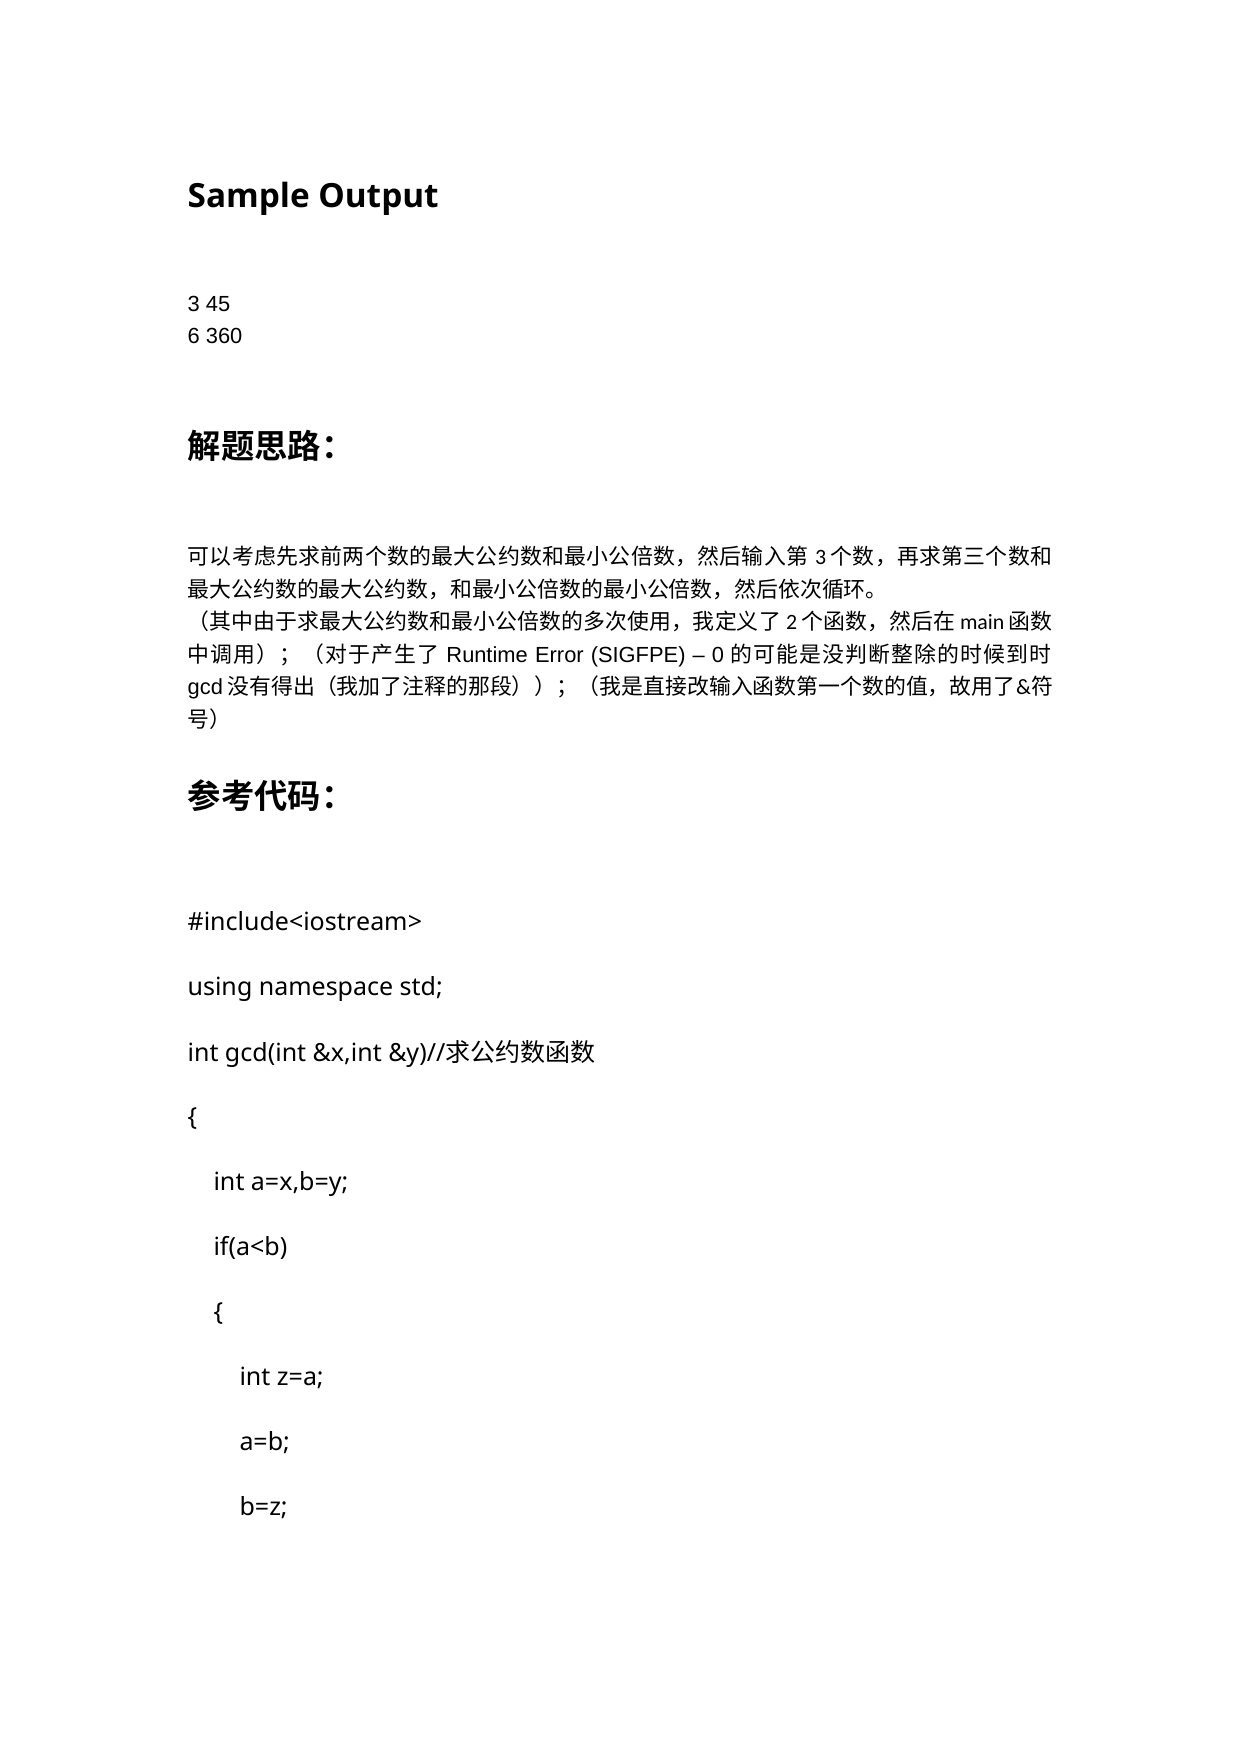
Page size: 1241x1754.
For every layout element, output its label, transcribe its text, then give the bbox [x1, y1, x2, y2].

text using namespace std; [187, 953, 1053, 1018]
subtitle Sample Output [187, 162, 1053, 227]
text if(a<b) [187, 1213, 1053, 1278]
text #include<iostream> [187, 888, 1053, 953]
text 3 45 6 360 [187, 287, 1053, 352]
text int gcd(int &x,int &y)//求公约数函数 [187, 1018, 1053, 1083]
subtitle 解题思路： [187, 412, 1053, 477]
text （其中由于求最大公约数和最小公倍数的多次使用，我定义了2个函数，然后在main函数中调用）；（对于产生了Runtime Error (SIGFPE) – 0的可能是没判断整除的时候到时gcd没有得出（我加了注释的那段））；（我是直接改输入函数第一个数的值，故用了&符号） [187, 604, 1053, 734]
text b=z; [187, 1473, 1053, 1538]
text 可以考虑先求前两个数的最大公约数和最小公倍数，然后输入第3个数，再求第三个数和最大公约数的最大公约数，和最小公倍数的最小公倍数，然后依次循环。 [187, 539, 1053, 604]
text a=b; [187, 1408, 1053, 1473]
text { [187, 1278, 1053, 1343]
text { [187, 1083, 1053, 1148]
text int z=a; [187, 1343, 1053, 1408]
subtitle 参考代码： [187, 761, 1053, 826]
text int a=x,b=y; [187, 1148, 1053, 1213]
